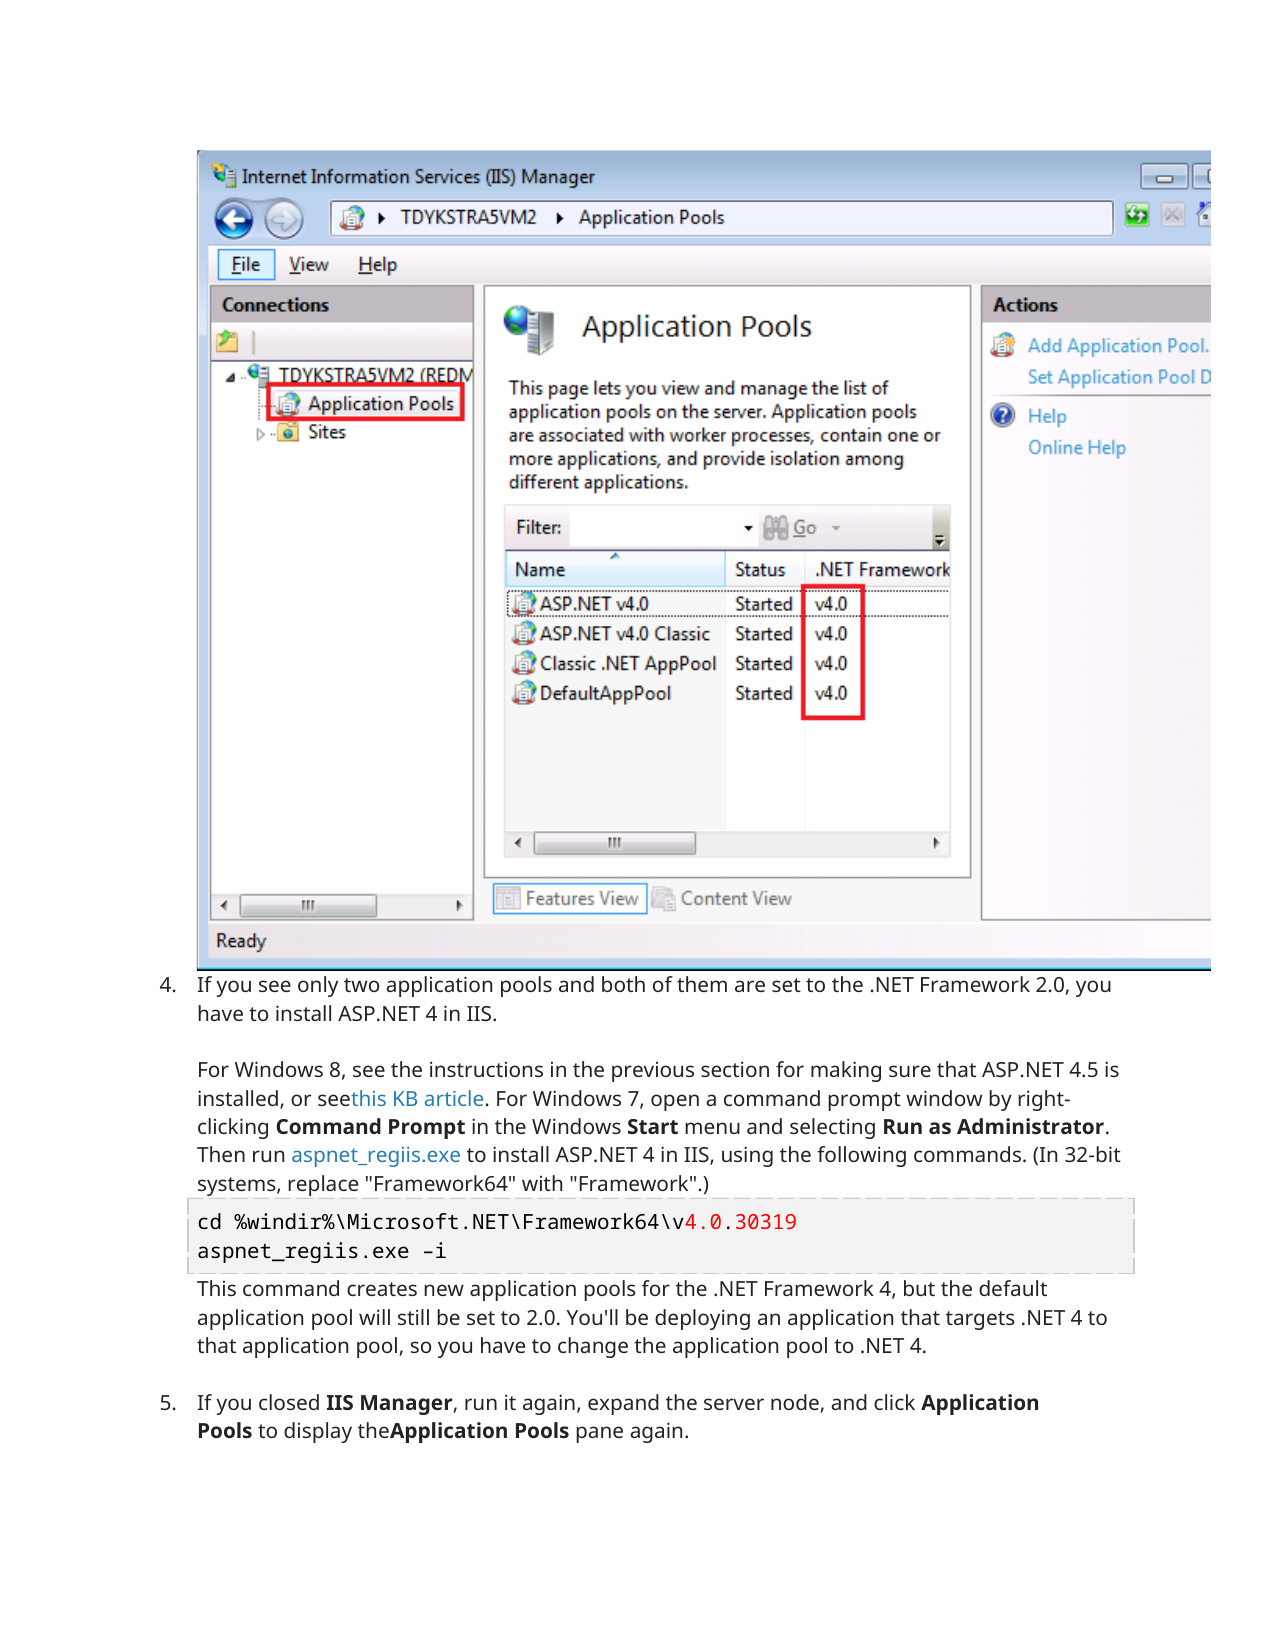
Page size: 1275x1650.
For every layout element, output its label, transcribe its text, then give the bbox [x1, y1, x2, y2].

picture [196, 150, 1211, 971]
text This command creates new application pools for the .NET Framework 4, but the default application pool will still be set to 2.0. You'll be deploying an application that targets .NET 4 to that application pool, so you have to change the application pool to .NET 4. [197, 1274, 1125, 1359]
text aspnet_regiis.exe –i [187, 1226, 1135, 1274]
text For Windows 8, see the instructions in the previous section for making sure that ASP.NET 4.5 is installed, or seethis KB article. For Windows 7, open a command prompt window by right-clicking Command Prompt in the Windows Start menu and selecting Run as Administrator. Then run aspnet_regiis.exe to install ASP.NET 4 in IIS, using the following commands. (In 32-bit systems, replace "Framework64" with "Framework".) [197, 1055, 1125, 1197]
list If you closed IIS Manager, run it again, expand the server node, and click Application Pools to display theApplication Pools pane again. [159, 1388, 1125, 1444]
list If you see only two application pools and both of them are set to the .NET Framework 2.0, you have to install ASP.NET 4 in IIS. [159, 970, 1125, 1027]
text cd %windir%\Microsoft.NET\Framework64\v4.0.30319 [187, 1197, 1135, 1226]
